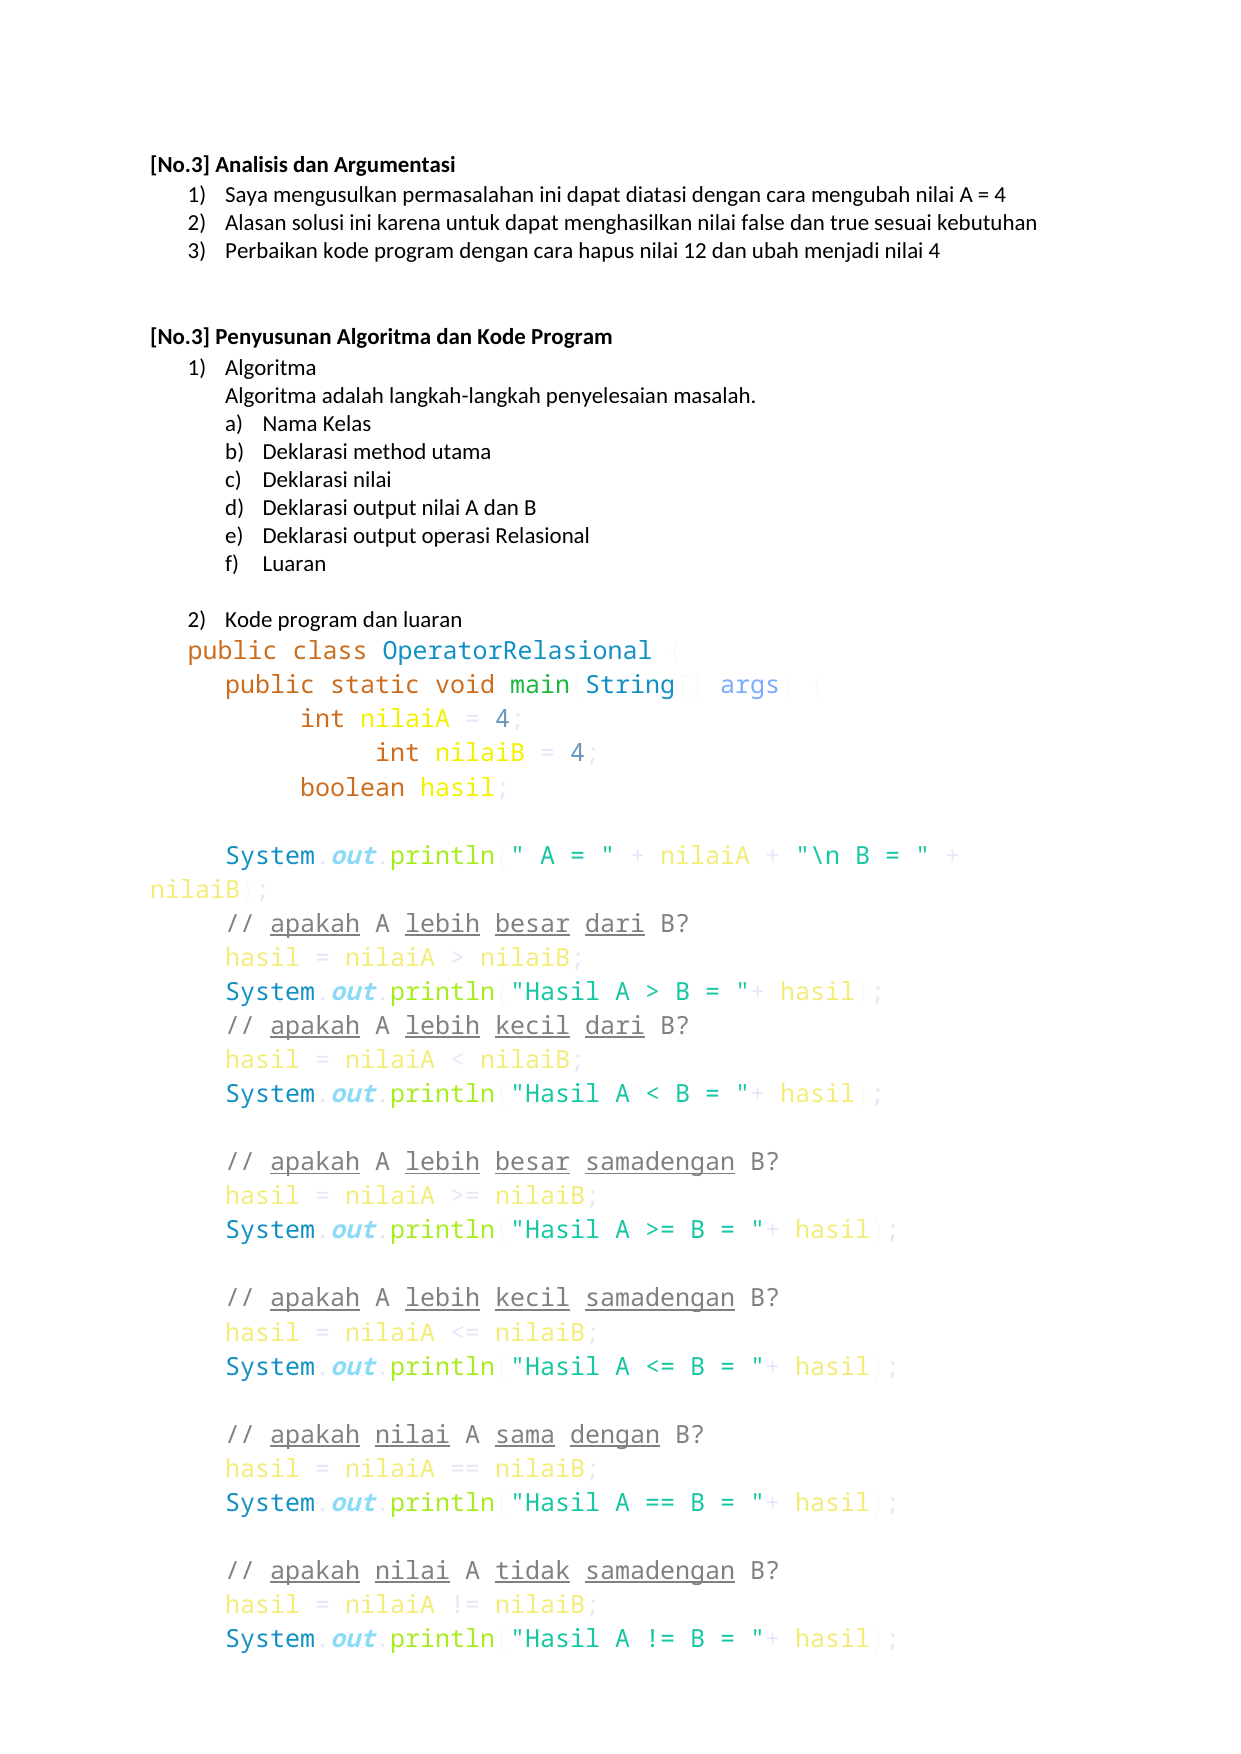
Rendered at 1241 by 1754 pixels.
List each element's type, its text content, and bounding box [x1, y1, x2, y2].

text System.out.println("Hasil A >= B = "+ hasil); [150, 1212, 1090, 1246]
text hasil = nilaiA <= nilaiB; [150, 1314, 1090, 1348]
list Algoritma [187, 353, 1090, 381]
list Nama Kelas [225, 409, 1090, 437]
list Saya mengusulkan permasalahan ini dapat diatasi dengan cara mengubah nilai A = 4 [187, 180, 1090, 208]
list Kode program dan luaran [187, 605, 1090, 633]
list Luaran [225, 549, 1090, 577]
text [No.3] Analisis dan Argumentasi [150, 150, 1090, 178]
list Deklarasi output operasi Relasional [225, 521, 1090, 549]
text // apakah nilai A sama dengan B? [150, 1416, 1090, 1450]
text // apakah A lebih kecil samadengan B? [150, 1280, 1090, 1314]
text hasil = nilaiA != nilaiB; [150, 1587, 1090, 1621]
text hasil = nilaiA == nilaiB; [150, 1450, 1090, 1484]
text int nilaiB = 4; [187, 735, 1090, 769]
list Deklarasi method utama [225, 437, 1090, 465]
text Algoritma adalah langkah-langkah penyelesaian masalah. [225, 381, 1090, 409]
list int nilaiA = 4; [225, 701, 1090, 735]
text // apakah A lebih kecil dari B? [150, 1008, 1090, 1042]
text System.out.println("Hasil A != B = "+ hasil); [150, 1621, 1090, 1655]
text System.out.println("Hasil A < B = "+ hasil); [150, 1076, 1090, 1110]
text // apakah nilai A tidak samadengan B? [150, 1553, 1090, 1587]
text System.out.println("Hasil A == B = "+ hasil); [150, 1484, 1090, 1518]
text public class OperatorRelasional { [187, 633, 1090, 667]
list Deklarasi output nilai A dan B [225, 493, 1090, 521]
text hasil = nilaiA < nilaiB; [150, 1042, 1090, 1076]
text hasil = nilaiA > nilaiB; [150, 939, 1090, 973]
list Alasan solusi ini karena untuk dapat menghasilkan nilai false dan true sesuai kebutuhan [187, 208, 1090, 236]
text System.out.println("Hasil A > B = "+ hasil); [150, 973, 1090, 1008]
text public static void main(String[] args) { [150, 667, 1090, 701]
list boolean hasil; [225, 769, 1090, 803]
list Deklarasi nilai [225, 465, 1090, 493]
list Perbaikan kode program dengan cara hapus nilai 12 dan ubah menjadi nilai 4 [187, 236, 1090, 264]
text System.out.println(" A = " + nilaiA + "\n B = " + nilaiB); [150, 837, 1090, 905]
text // apakah A lebih besar samadengan B? [150, 1144, 1090, 1178]
text // apakah A lebih besar dari B? [150, 905, 1090, 939]
text System.out.println("Hasil A <= B = "+ hasil); [150, 1348, 1090, 1382]
text [No.3] Penyusunan Algoritma dan Kode Program [150, 322, 1090, 351]
text hasil = nilaiA >= nilaiB; [150, 1178, 1090, 1212]
